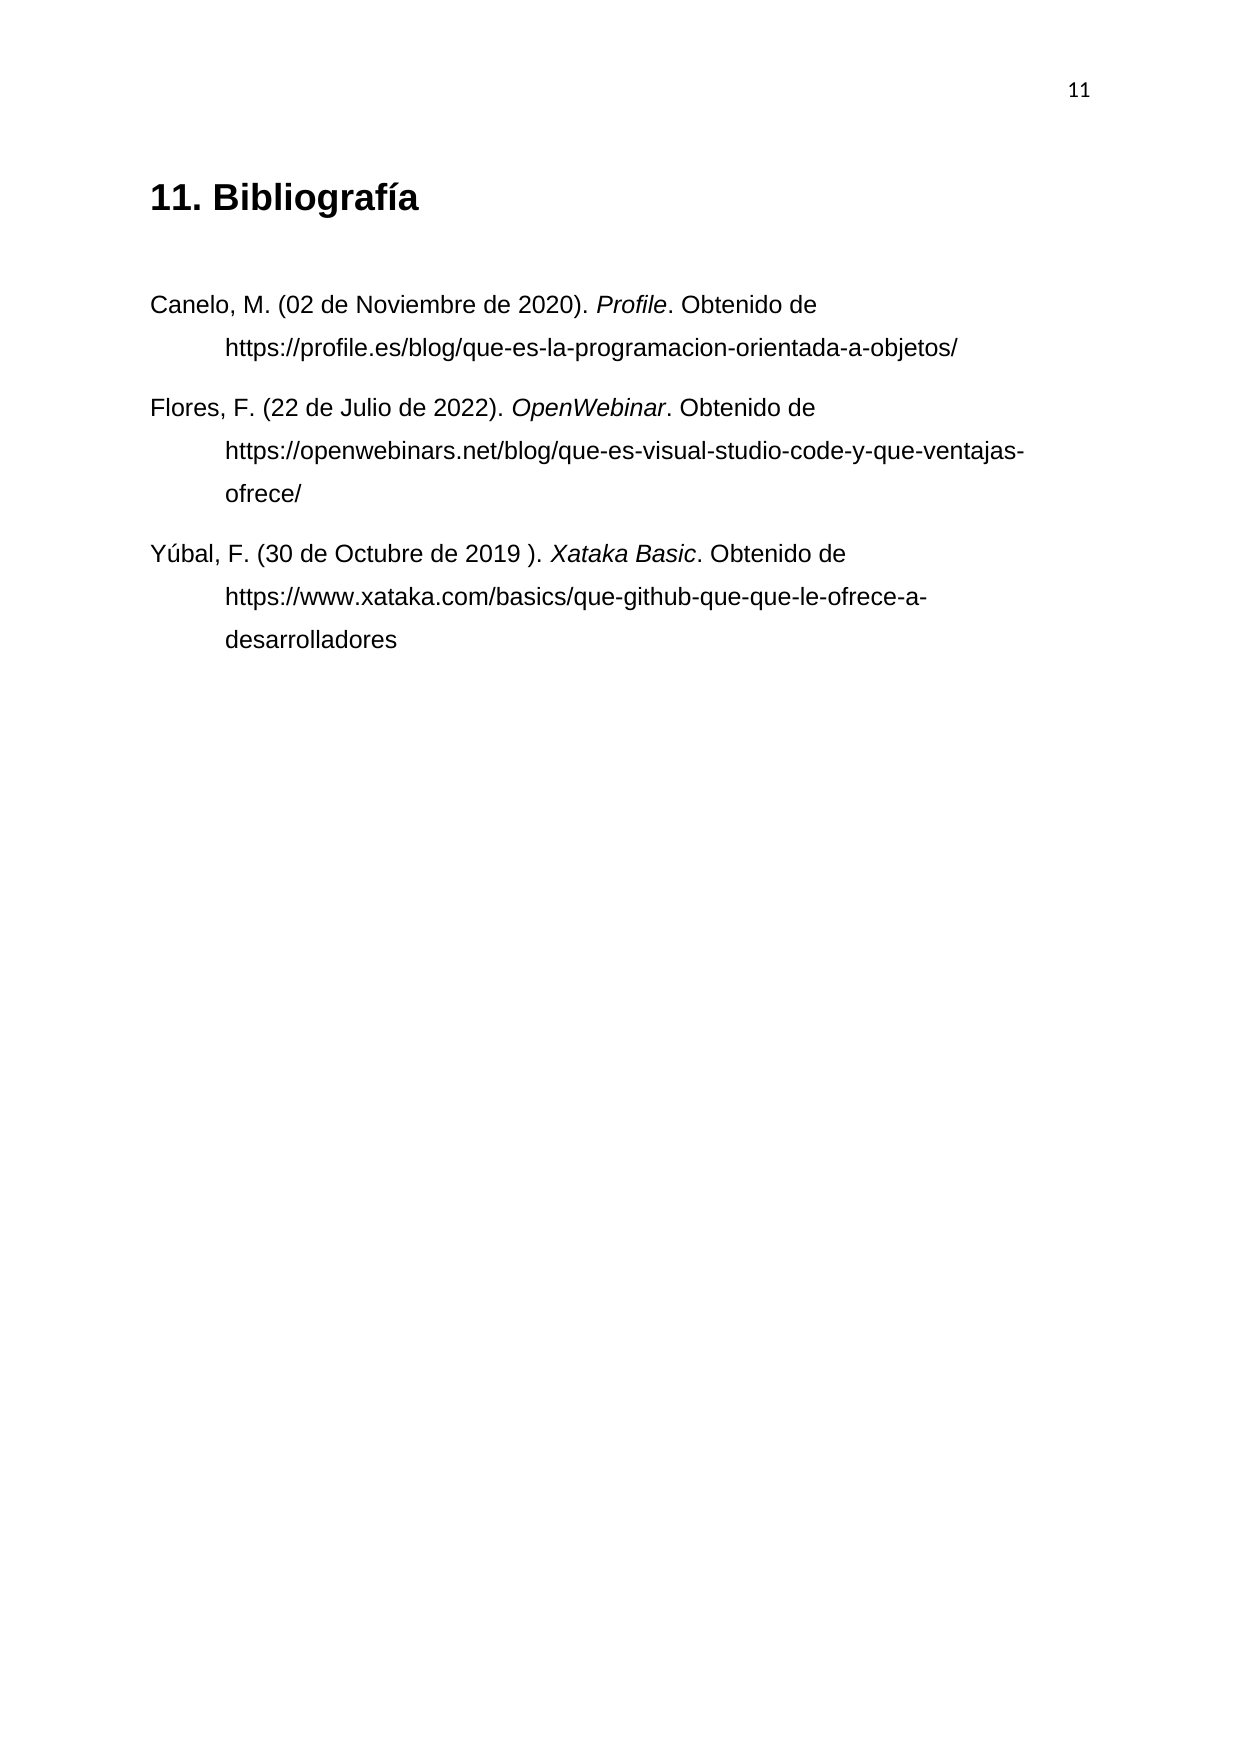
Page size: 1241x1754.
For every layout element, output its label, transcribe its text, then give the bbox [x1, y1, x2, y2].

subtitle 11. Bibliografía [150, 175, 1090, 218]
